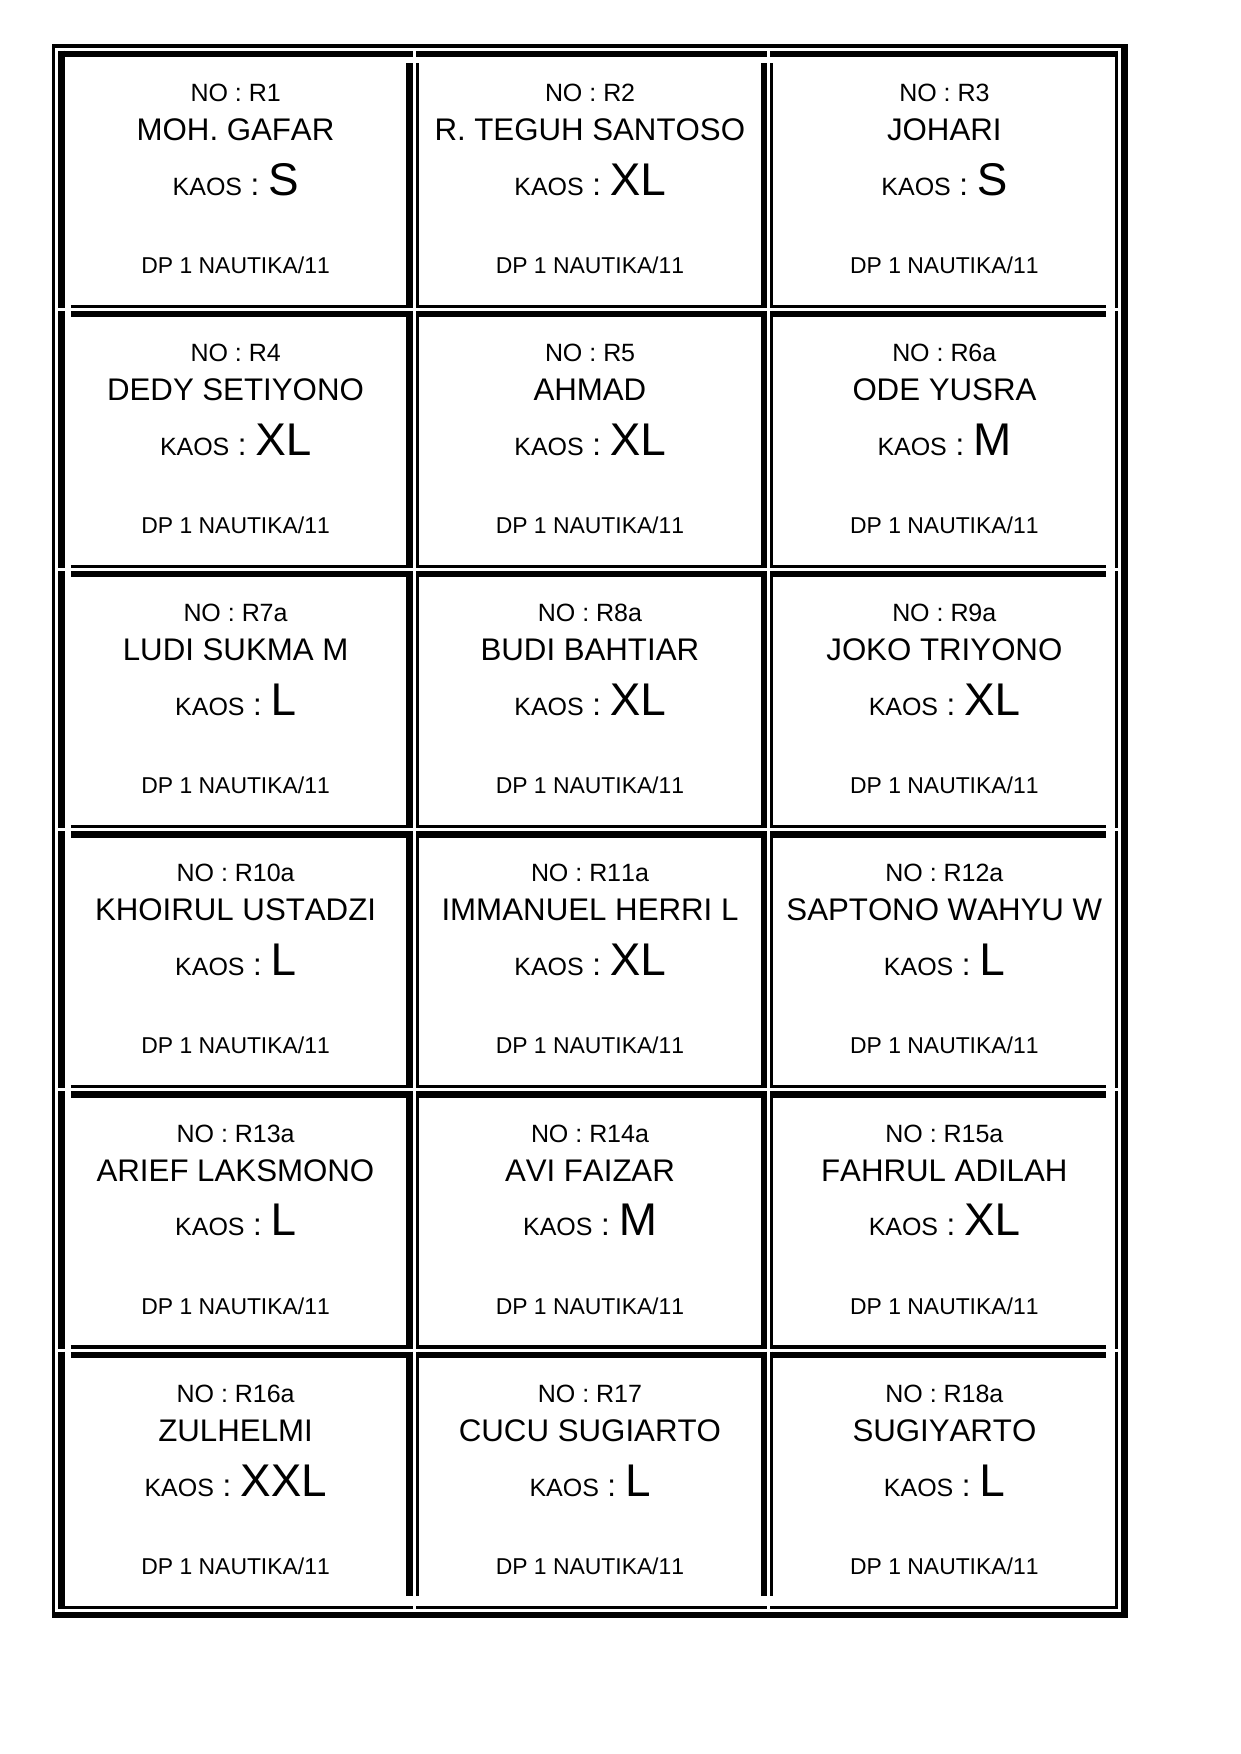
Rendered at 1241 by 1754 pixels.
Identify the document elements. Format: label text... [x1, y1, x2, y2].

table_cell NO : R6a ODE YUSRA KAOS : M DP 1 NAUTIKA/11 [767, 305, 1121, 565]
table_cell NO : R14a AVI FAIZAR KAOS : M DP 1 NAUTIKA/11 [413, 1085, 767, 1345]
table_cell NO : R4 DEDY SETIYONO KAOS : XL DP 1 NAUTIKA/11 [58, 305, 413, 565]
table_cell NO : R15a FAHRUL ADILAH KAOS : XL DP 1 NAUTIKA/11 [767, 1085, 1121, 1345]
table_header NO : R3 JOHARI KAOS : S DP 1 NAUTIKA/11 [767, 48, 1121, 304]
table_cell NO : R7a LUDI SUKMA M KAOS : L DP 1 NAUTIKA/11 [58, 565, 413, 825]
table_header NO : R1 MOH. GAFAR KAOS : S DP 1 NAUTIKA/11 [65, 57, 413, 304]
table_cell NO : R9a JOKO TRIYONO KAOS : XL DP 1 NAUTIKA/11 [767, 565, 1121, 825]
table_header NO : R2 R. TEGUH SANTOSO KAOS : XL DP 1 NAUTIKA/11 [413, 48, 767, 304]
table_cell NO : R5 AHMAD KAOS : XL DP 1 NAUTIKA/11 [413, 305, 767, 565]
table_cell NO : R18a SUGIYARTO KAOS : L DP 1 NAUTIKA/11 [767, 1345, 1121, 1606]
table_cell NO : R12a SAPTONO WAHYU W KAOS : L DP 1 NAUTIKA/11 [767, 825, 1121, 1085]
table_cell NO : R13a ARIEF LAKSMONO KAOS : L DP 1 NAUTIKA/11 [58, 1085, 413, 1345]
table_cell NO : R10a KHOIRUL USTADZI KAOS : L DP 1 NAUTIKA/11 [58, 825, 413, 1085]
table_cell NO : R11a IMMANUEL HERRI L KAOS : XL DP 1 NAUTIKA/11 [413, 825, 767, 1085]
table_cell NO : R17 CUCU SUGIARTO KAOS : L DP 1 NAUTIKA/11 [413, 1345, 767, 1606]
table_cell NO : R16a ZULHELMI KAOS : XXL DP 1 NAUTIKA/11 [58, 1345, 413, 1606]
table_cell NO : R8a BUDI BAHTIAR KAOS : XL DP 1 NAUTIKA/11 [413, 565, 767, 825]
